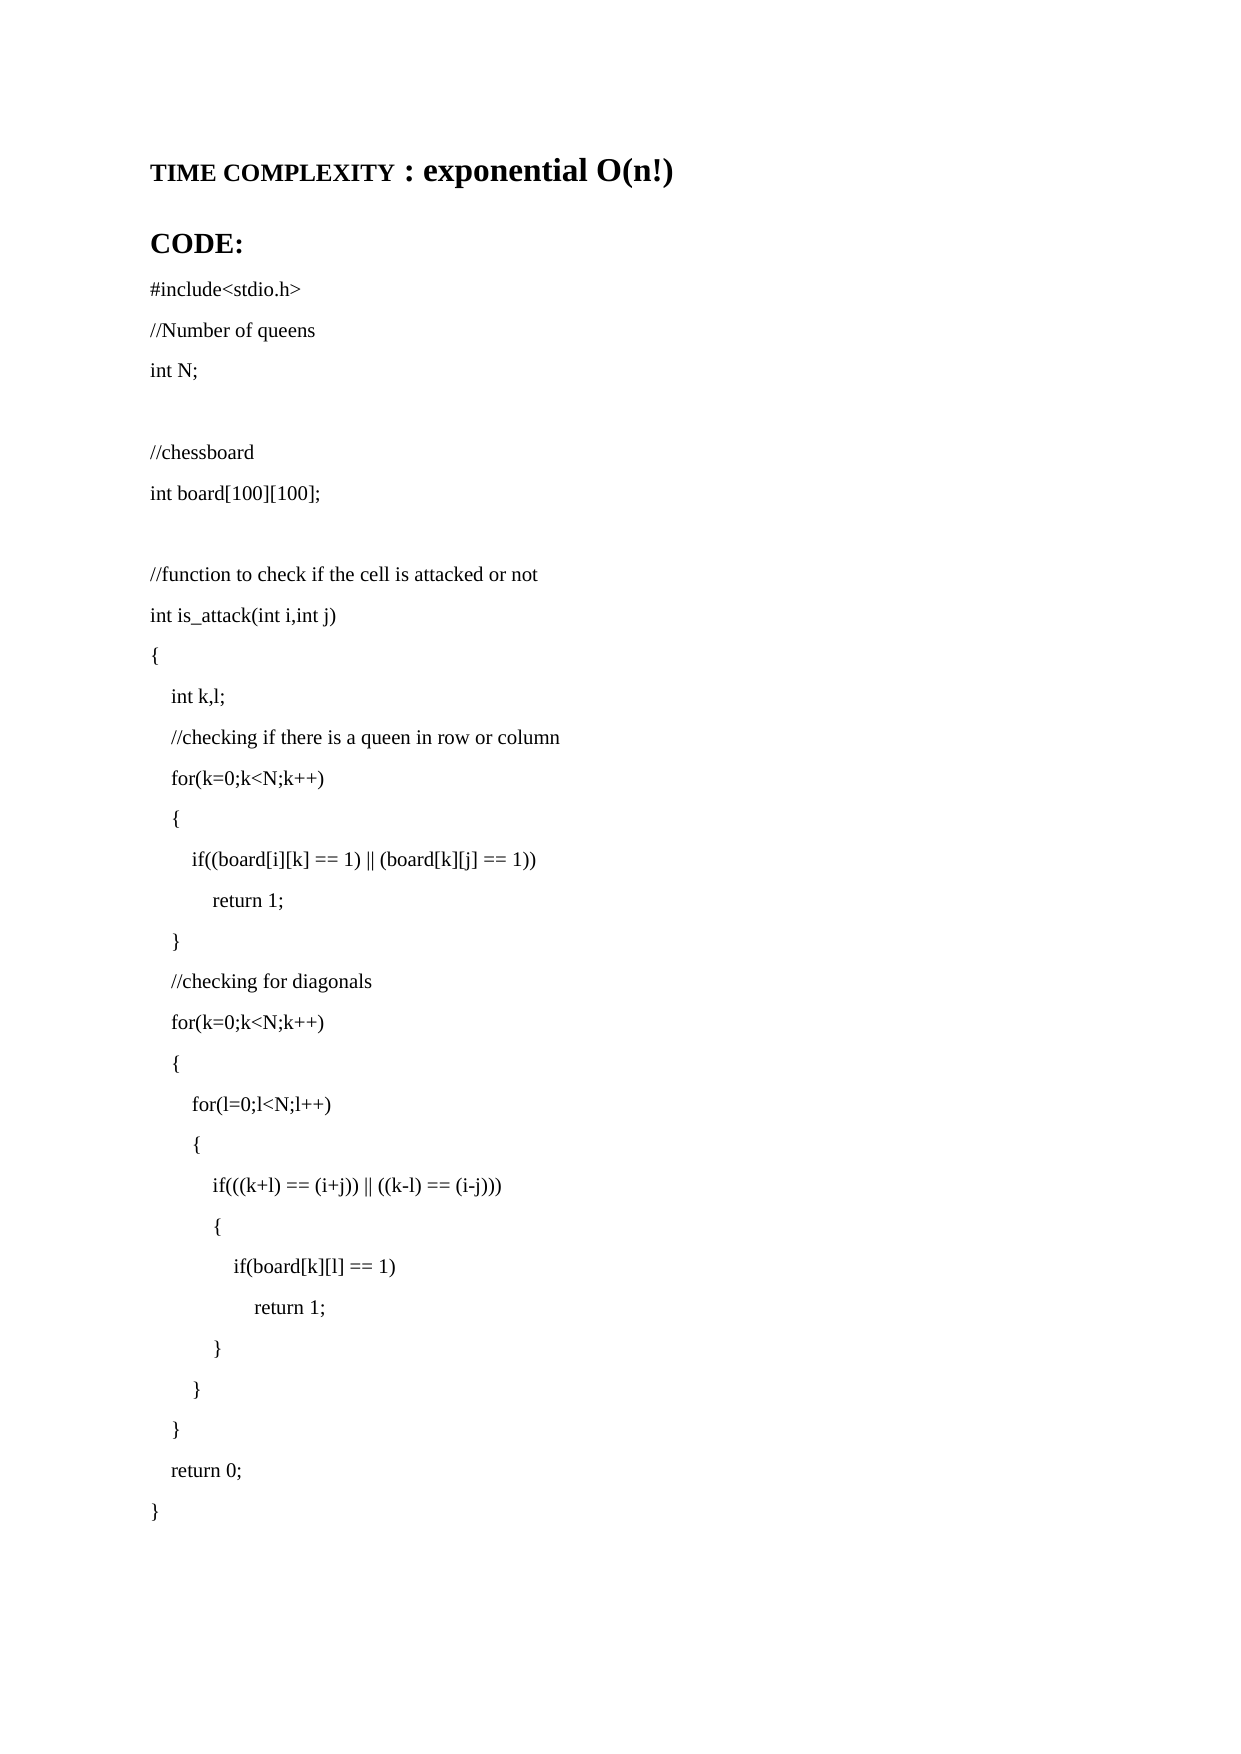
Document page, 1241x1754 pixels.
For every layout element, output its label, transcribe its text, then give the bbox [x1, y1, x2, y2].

text } [150, 928, 1090, 953]
text int k,l; [150, 684, 1090, 708]
text } [150, 1499, 1090, 1523]
text //checking if there is a queen in row or column [150, 725, 1090, 749]
text return 1; [150, 1295, 1090, 1319]
text int board[100][100]; [150, 481, 1090, 504]
text return 1; [150, 888, 1090, 912]
text //checking for diagonals [150, 969, 1090, 993]
text for(l=0;l<N;l++) [150, 1091, 1090, 1116]
text { [150, 806, 1090, 830]
text int N; [150, 358, 1090, 382]
text #include<stdio.h> [150, 277, 1090, 301]
text { [150, 1132, 1090, 1156]
text //function to check if the cell is attacked or not [150, 562, 1090, 586]
text if((board[i][k] == 1) || (board[k][j] == 1)) [150, 847, 1090, 871]
text //chessboard [150, 440, 1090, 464]
text TIME COMPLEXITY : exponential O(n!) [150, 150, 1090, 188]
text } [150, 1417, 1090, 1441]
text int is_attack(int i,int j) [150, 603, 1090, 627]
text for(k=0;k<N;k++) [150, 766, 1090, 790]
text { [150, 643, 1090, 667]
text for(k=0;k<N;k++) [150, 1010, 1090, 1034]
text if(((k+l) == (i+j)) || ((k-l) == (i-j))) [150, 1173, 1090, 1197]
text } [150, 1377, 1090, 1401]
text { [150, 1214, 1090, 1238]
text //Number of queens [150, 318, 1090, 342]
text if(board[k][l] == 1) [150, 1254, 1090, 1278]
text } [150, 1336, 1090, 1360]
text { [150, 1051, 1090, 1075]
text CODE: [150, 227, 1090, 260]
text return 0; [150, 1458, 1090, 1482]
